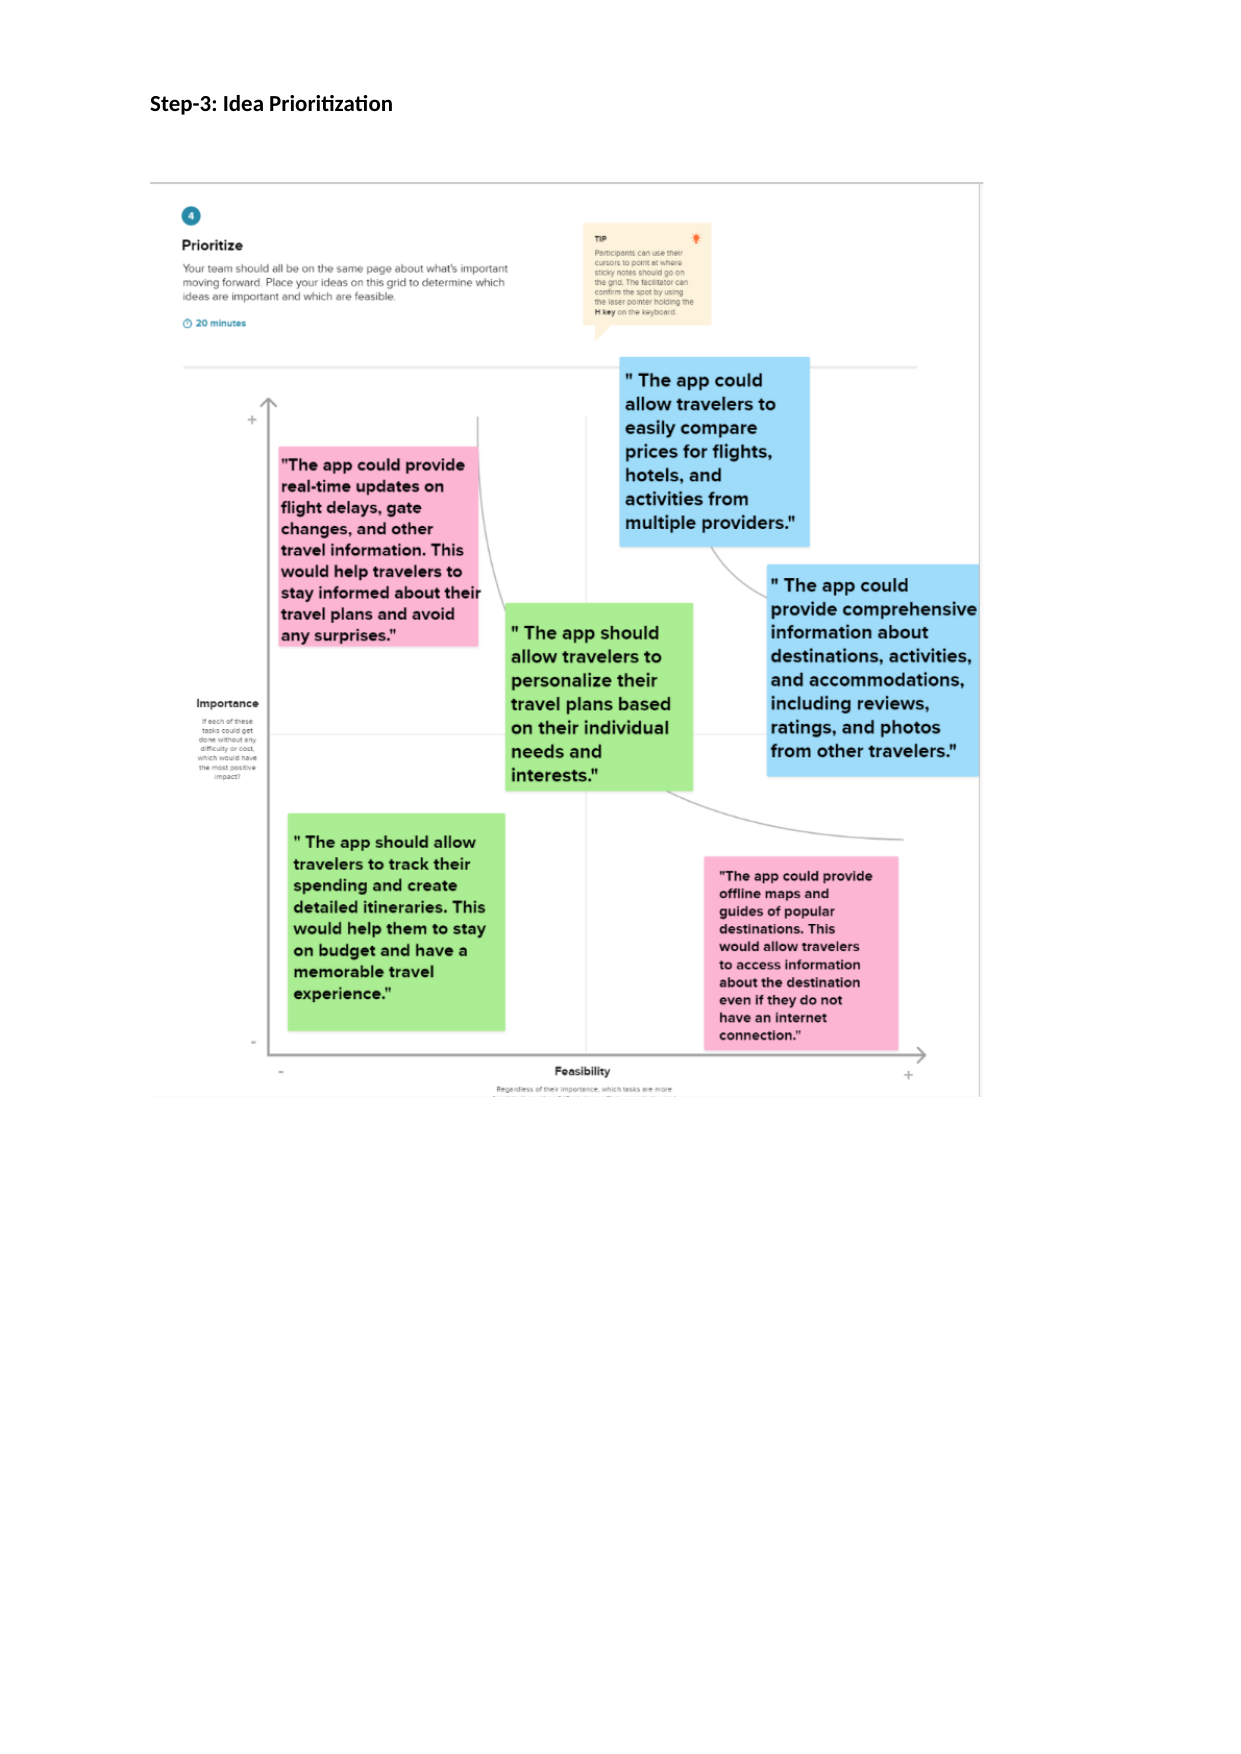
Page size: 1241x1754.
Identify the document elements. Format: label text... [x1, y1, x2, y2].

text Step-3: Idea Prioritization [150, 89, 1090, 117]
picture [150, 182, 984, 1097]
